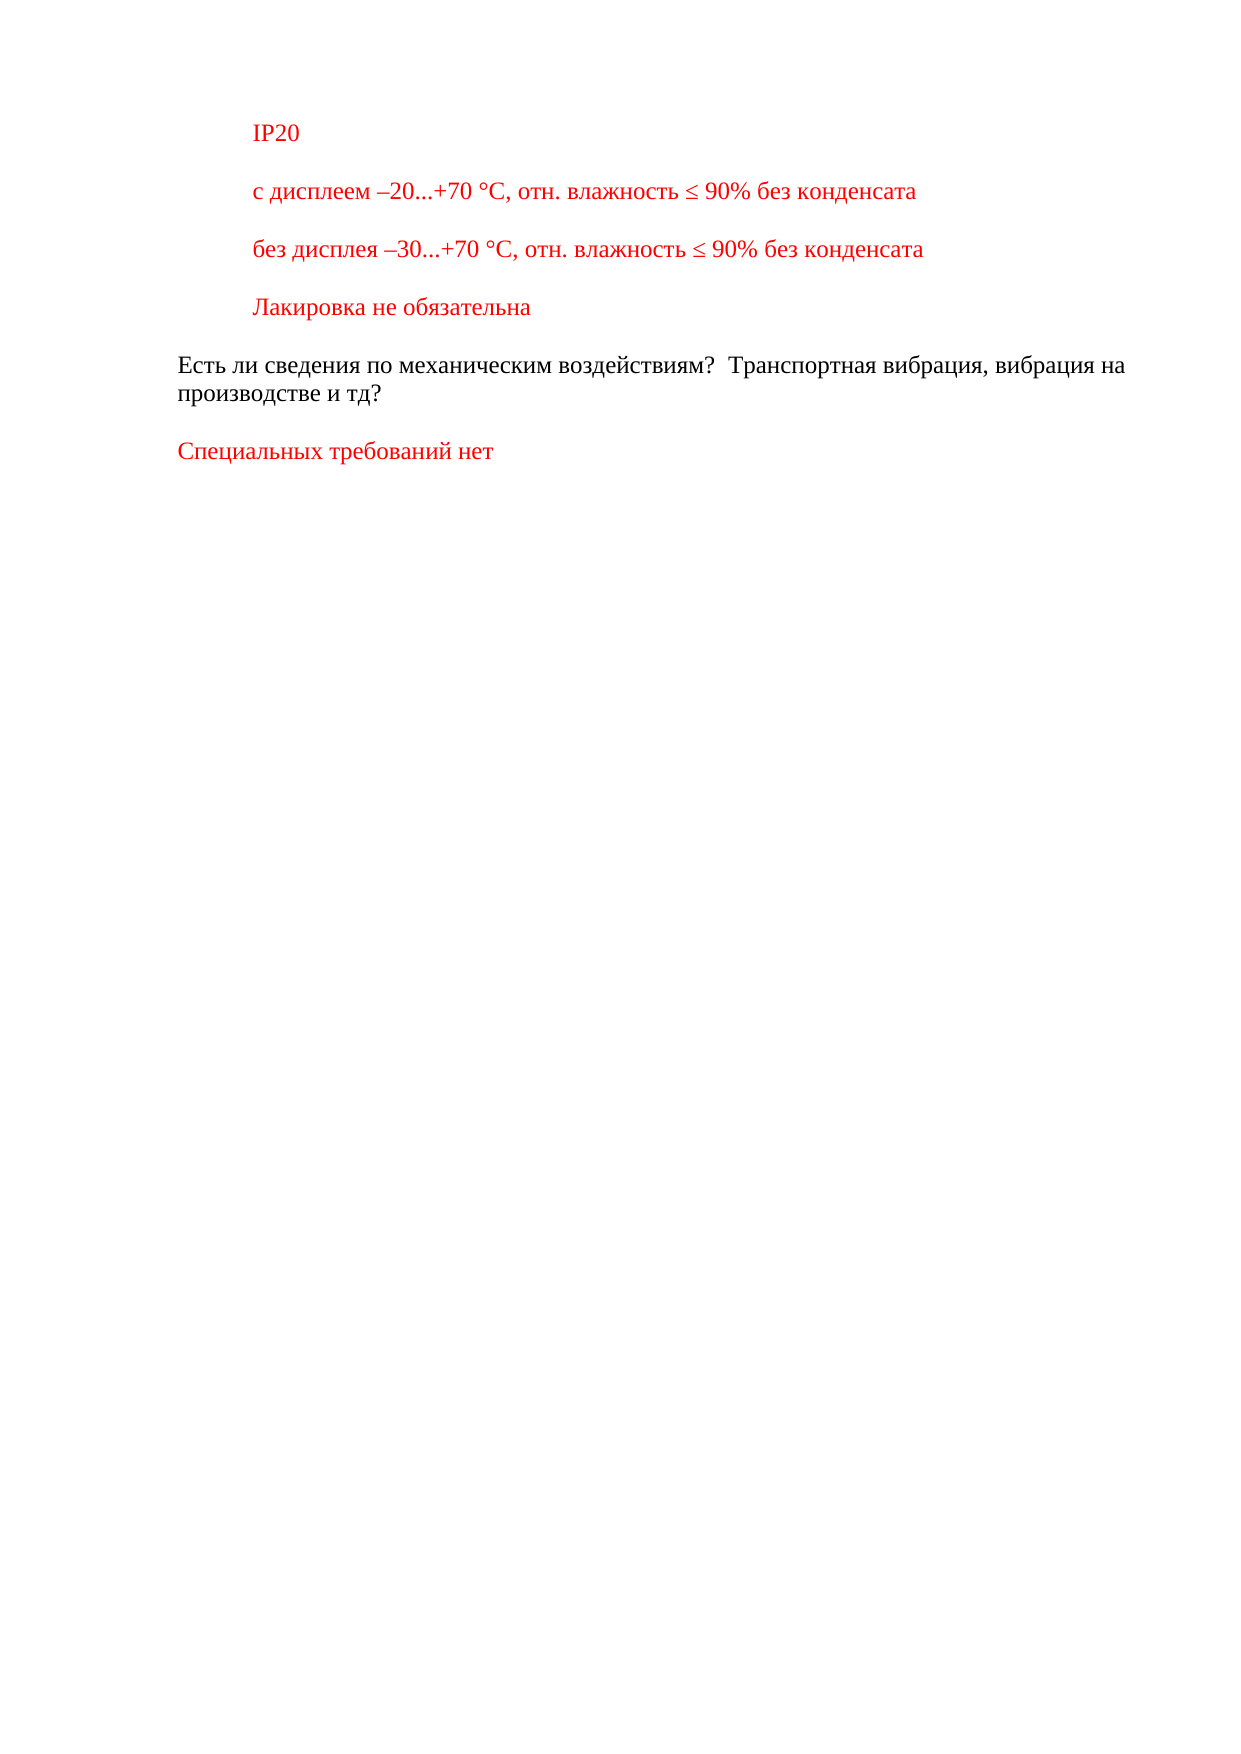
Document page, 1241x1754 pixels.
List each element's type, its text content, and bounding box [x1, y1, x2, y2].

text Лакировка не обязательна [252, 292, 1152, 321]
text Есть ли сведения по механическим воздействиям? Транспортная вибрация, вибрация на производстве и тд? [177, 350, 1152, 407]
text IP20 [252, 118, 1152, 147]
text Специальных требований нет [177, 407, 1152, 465]
text с дисплеем –20...+70 °C, отн. влажность ≤ 90% без конденсата [252, 176, 1152, 205]
text без дисплея –30...+70 °C, отн. влажность ≤ 90% без конденсата [252, 234, 1152, 263]
